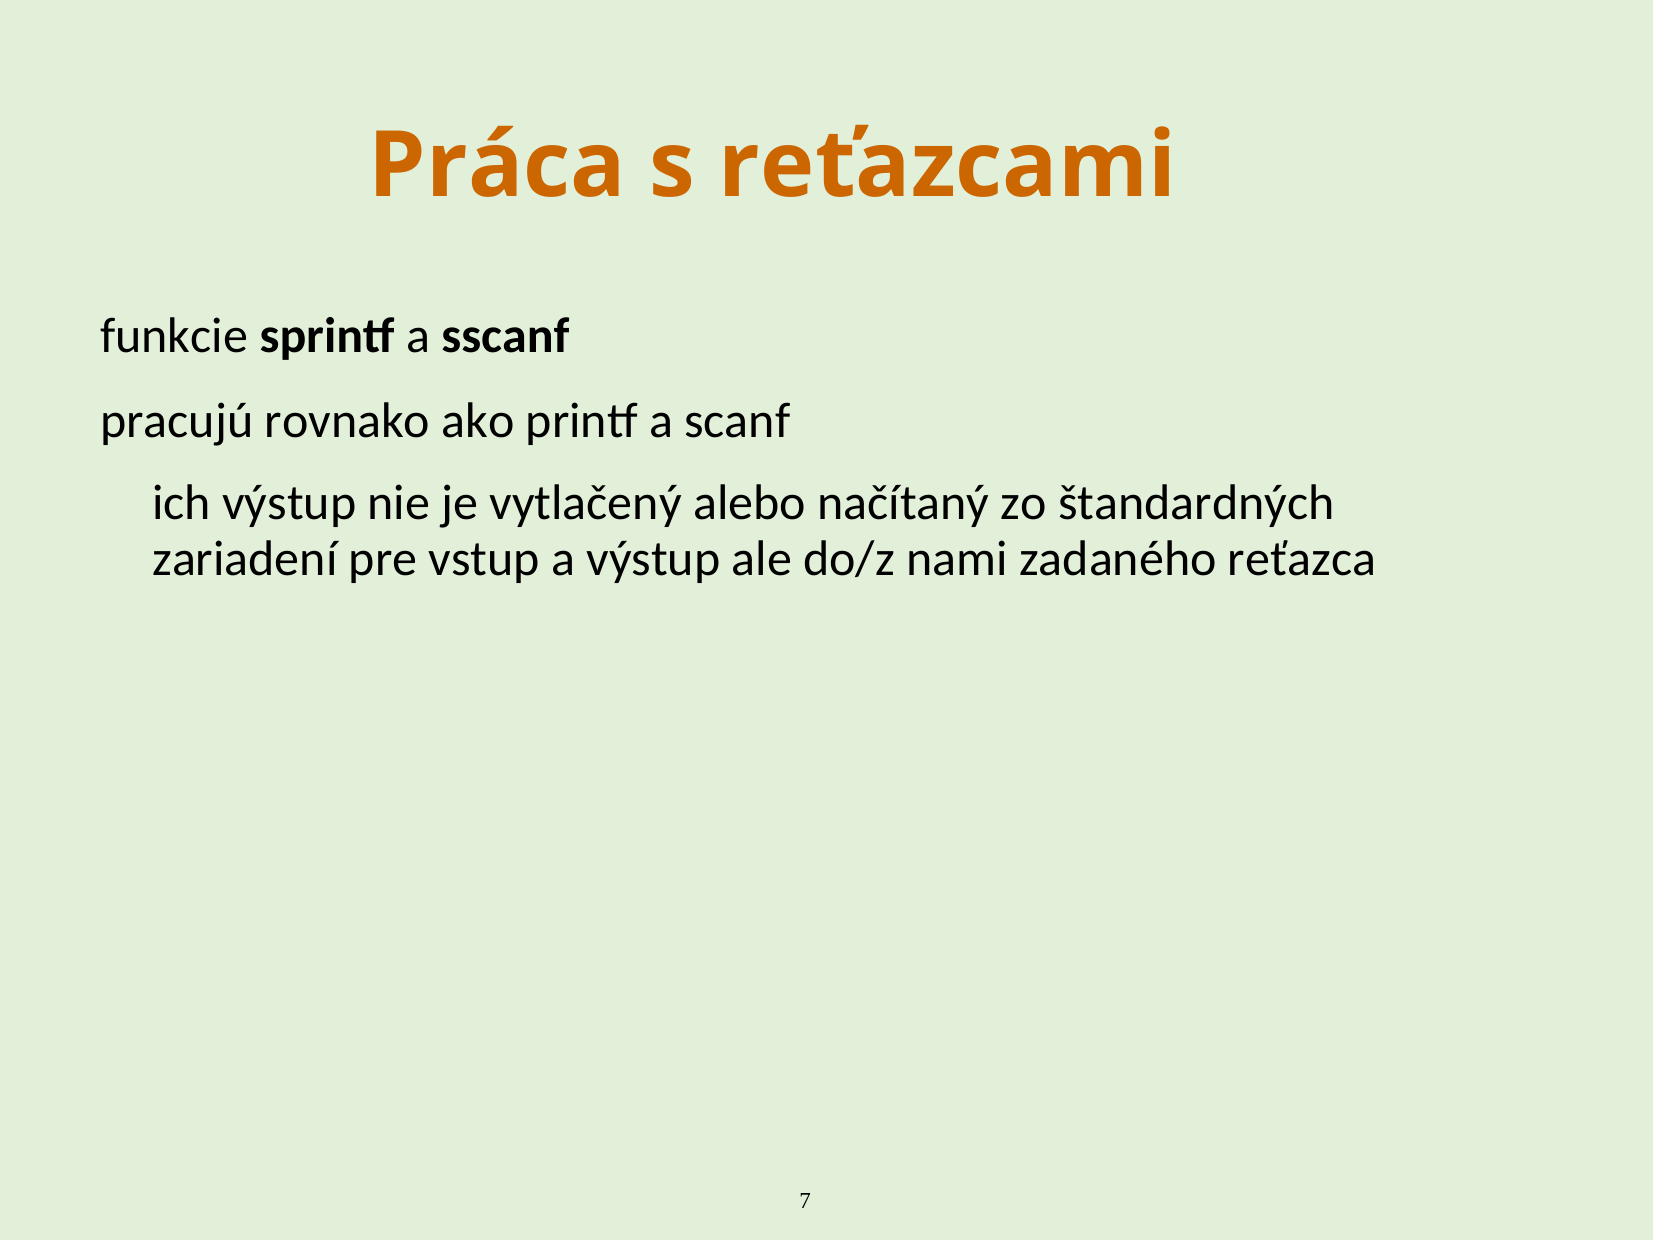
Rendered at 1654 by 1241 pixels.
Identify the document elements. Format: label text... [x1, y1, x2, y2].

text funkcie sprintf a sscanf [100, 303, 1510, 364]
text Práca s reťazcami [369, 96, 1510, 224]
text ich výstup nie je vytlačený alebo načítaný zo štandardných zariadení pre vstup a výstup ale do/z nami zadaného reťazca [152, 474, 1510, 588]
text pracujú rovnako ako printf a scanf [100, 388, 1510, 449]
